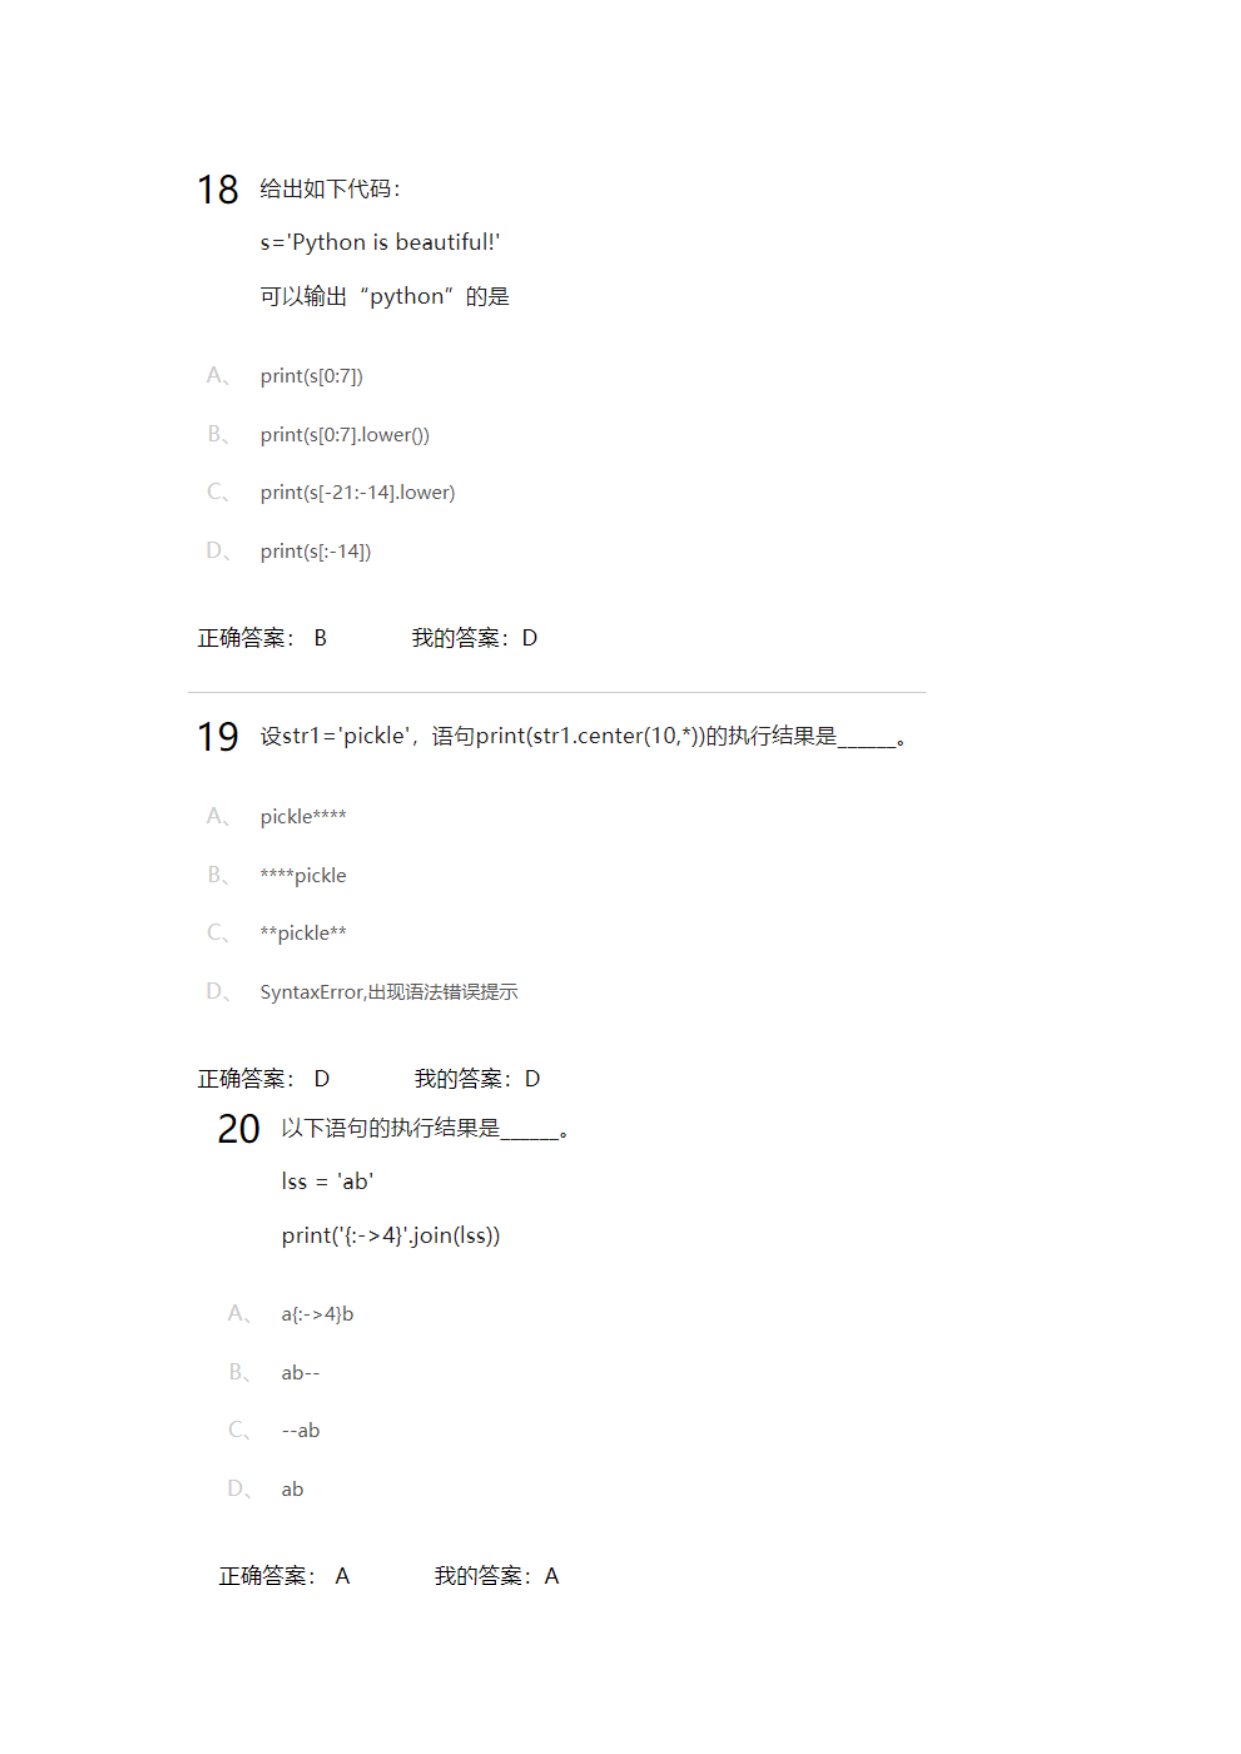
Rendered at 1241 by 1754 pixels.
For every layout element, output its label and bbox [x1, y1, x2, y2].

picture [187, 162, 927, 1099]
picture [187, 1104, 734, 1585]
